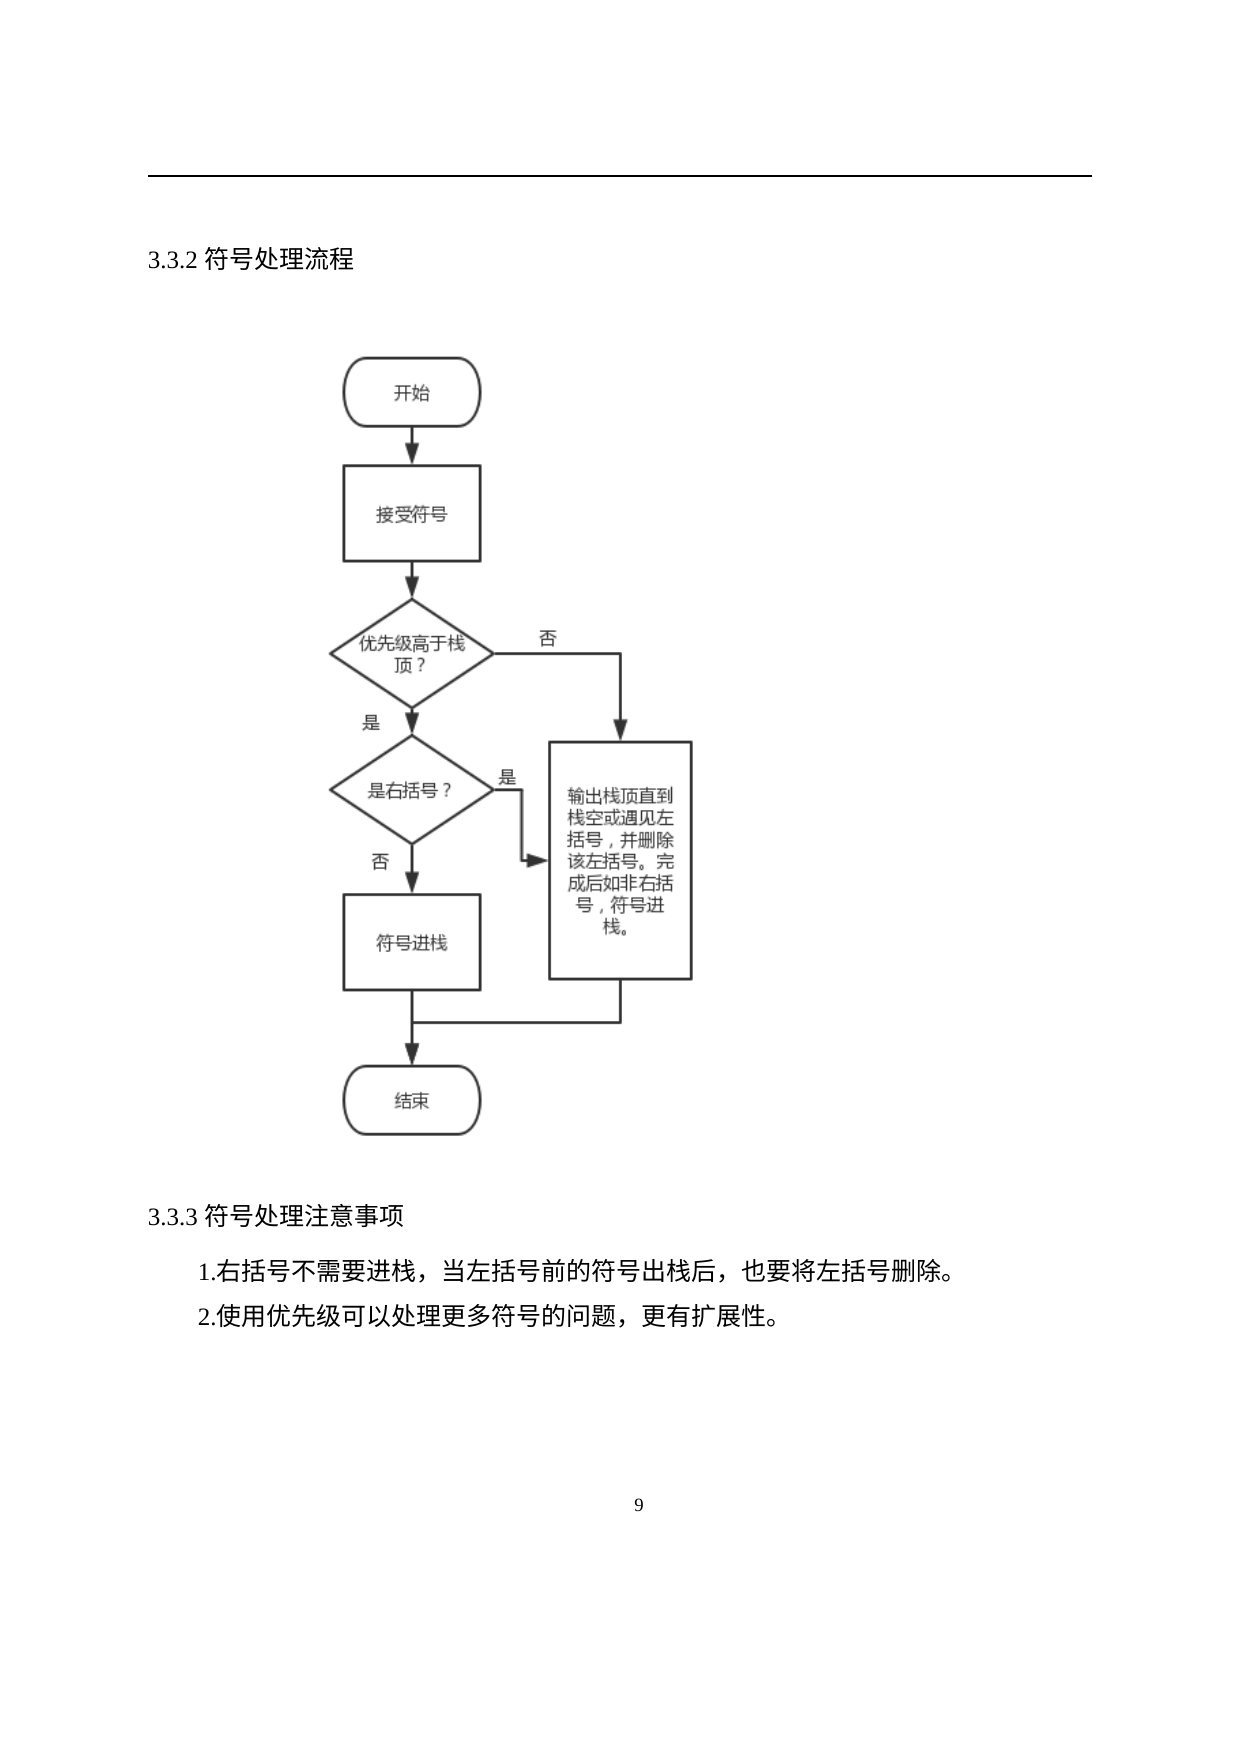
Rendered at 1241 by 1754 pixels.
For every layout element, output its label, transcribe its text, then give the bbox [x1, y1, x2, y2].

text 1.右括号不需要进栈，当左括号前的符号出栈后，也要将左括号删除。 [148, 1251, 1092, 1287]
subtitle 3.3.3 符号处理注意事项 [148, 1197, 1092, 1233]
subtitle 3.3.2 符号处理流程 [148, 239, 1092, 275]
text 2.使用优先级可以处理更多符号的问题，更有扩展性。 [148, 1297, 1092, 1333]
picture [197, 293, 735, 1178]
